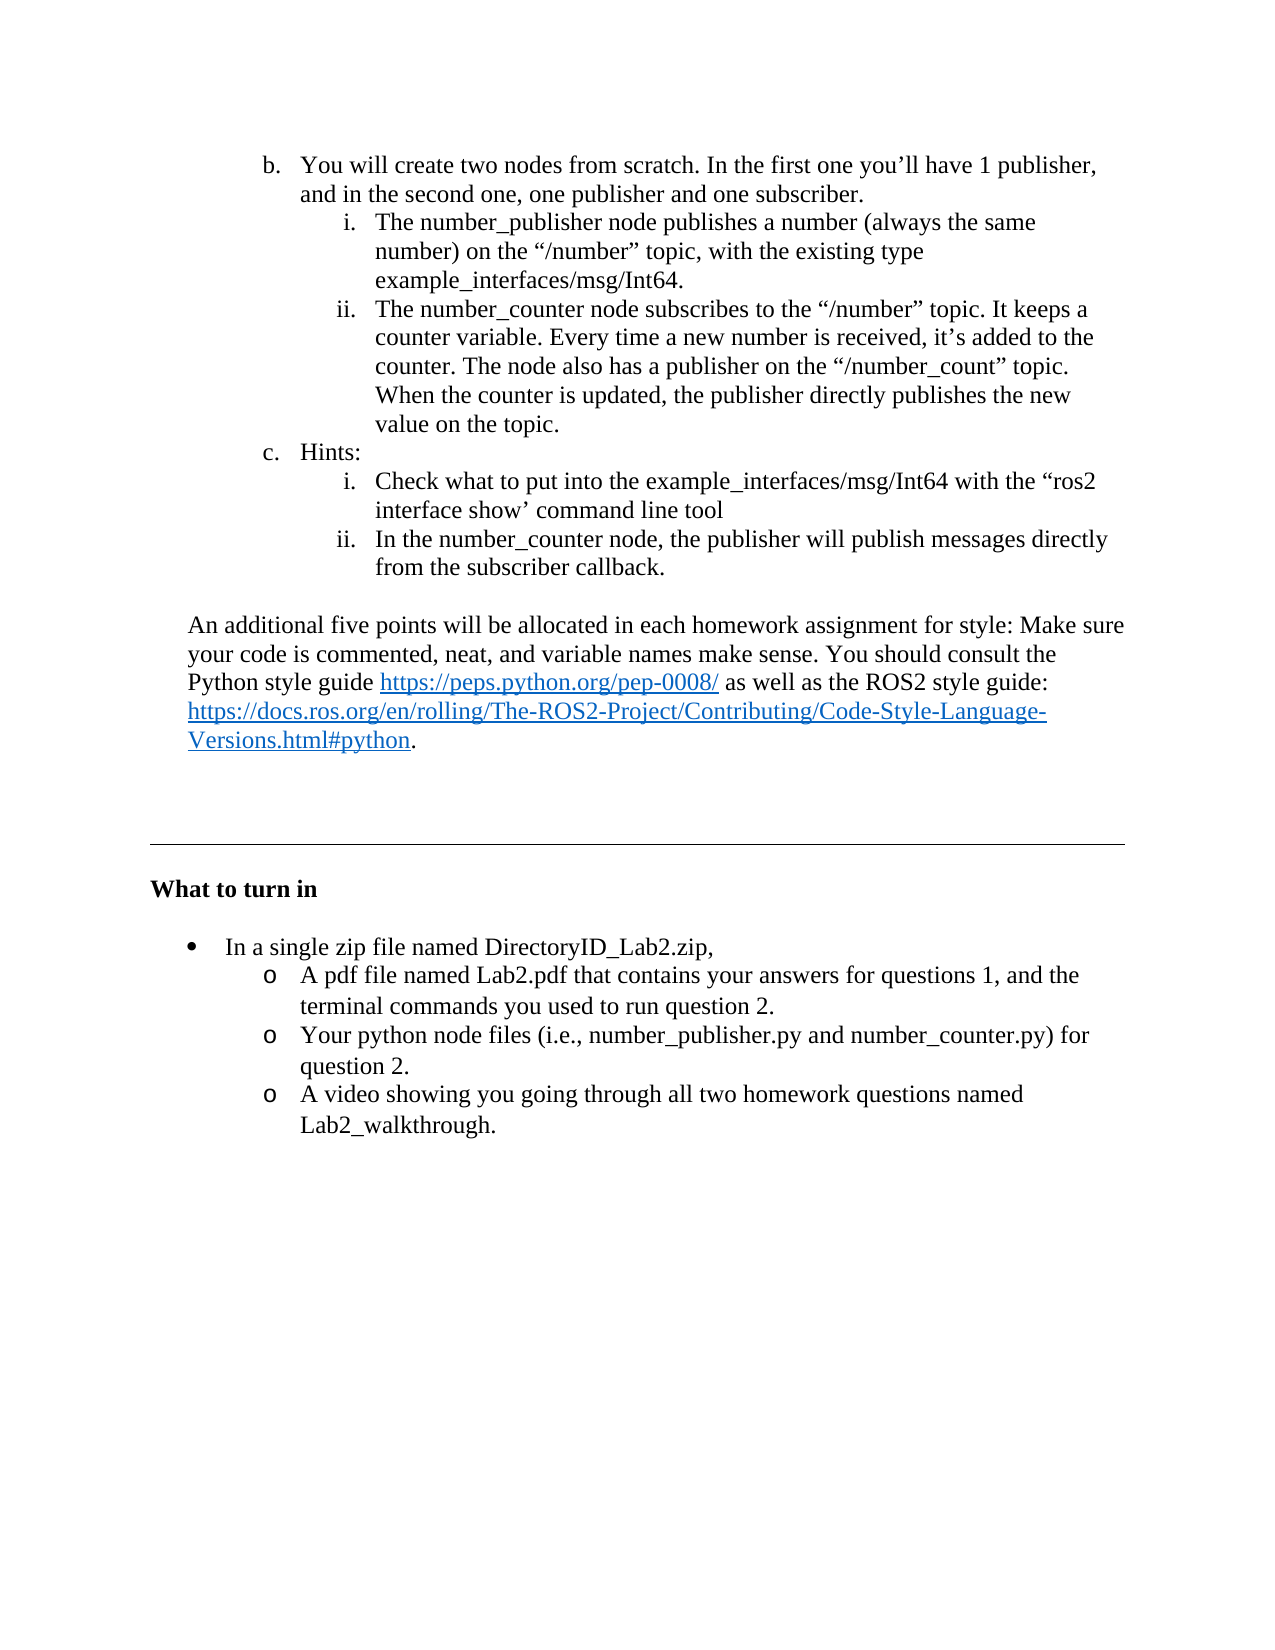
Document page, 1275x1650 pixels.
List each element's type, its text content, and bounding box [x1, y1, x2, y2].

list Check what to put into the example_interfaces/msg/Int64 with the “ros2 interface show’ command line tool [356, 466, 1125, 524]
list A pdf file named Lab2.pdf that contains your answers for questions 1, and the terminal commands you used to run question 2. [262, 960, 1125, 1020]
text An additional five points will be allocated in each homework assignment for style: Make sure your code is commented, neat, and variable names make sense. You should consult the Python style guide https://peps.python.org/pep-0008/ as well as the ROS2 style guide: https://docs.ros.org/en/rolling/The-ROS2-Project/Contributing/Code-Style-Language-Versions.html#python. [187, 610, 1125, 784]
list Hints: [262, 437, 1125, 466]
list In a single zip file named DirectoryID_Lab2.zip, [187, 932, 1125, 960]
list The number_counter node subscribes to the “/number” topic. It keeps a counter variable. Every time a new number is received, it’s added to the counter. The node also has a publisher on the “/number_count” topic. When the counter is updated, the publisher directly publishes the new value on the topic. [356, 294, 1125, 437]
list The number_publisher node publishes a number (always the same number) on the “/number” topic, with the existing type example_interfaces/msg/Int64. [356, 207, 1125, 294]
list In the number_counter node, the publisher will publish messages directly from the subscriber callback. [356, 524, 1125, 581]
list A video showing you going through all two homework questions named Lab2_walkthrough. [262, 1079, 1125, 1139]
list Your python node files (i.e., number_publisher.py and number_counter.py) for question 2. [262, 1020, 1125, 1079]
text What to turn in [150, 874, 1125, 903]
list You will create two nodes from scratch. In the first one you’ll have 1 publisher, and in the second one, one publisher and one subscriber. [262, 150, 1125, 207]
